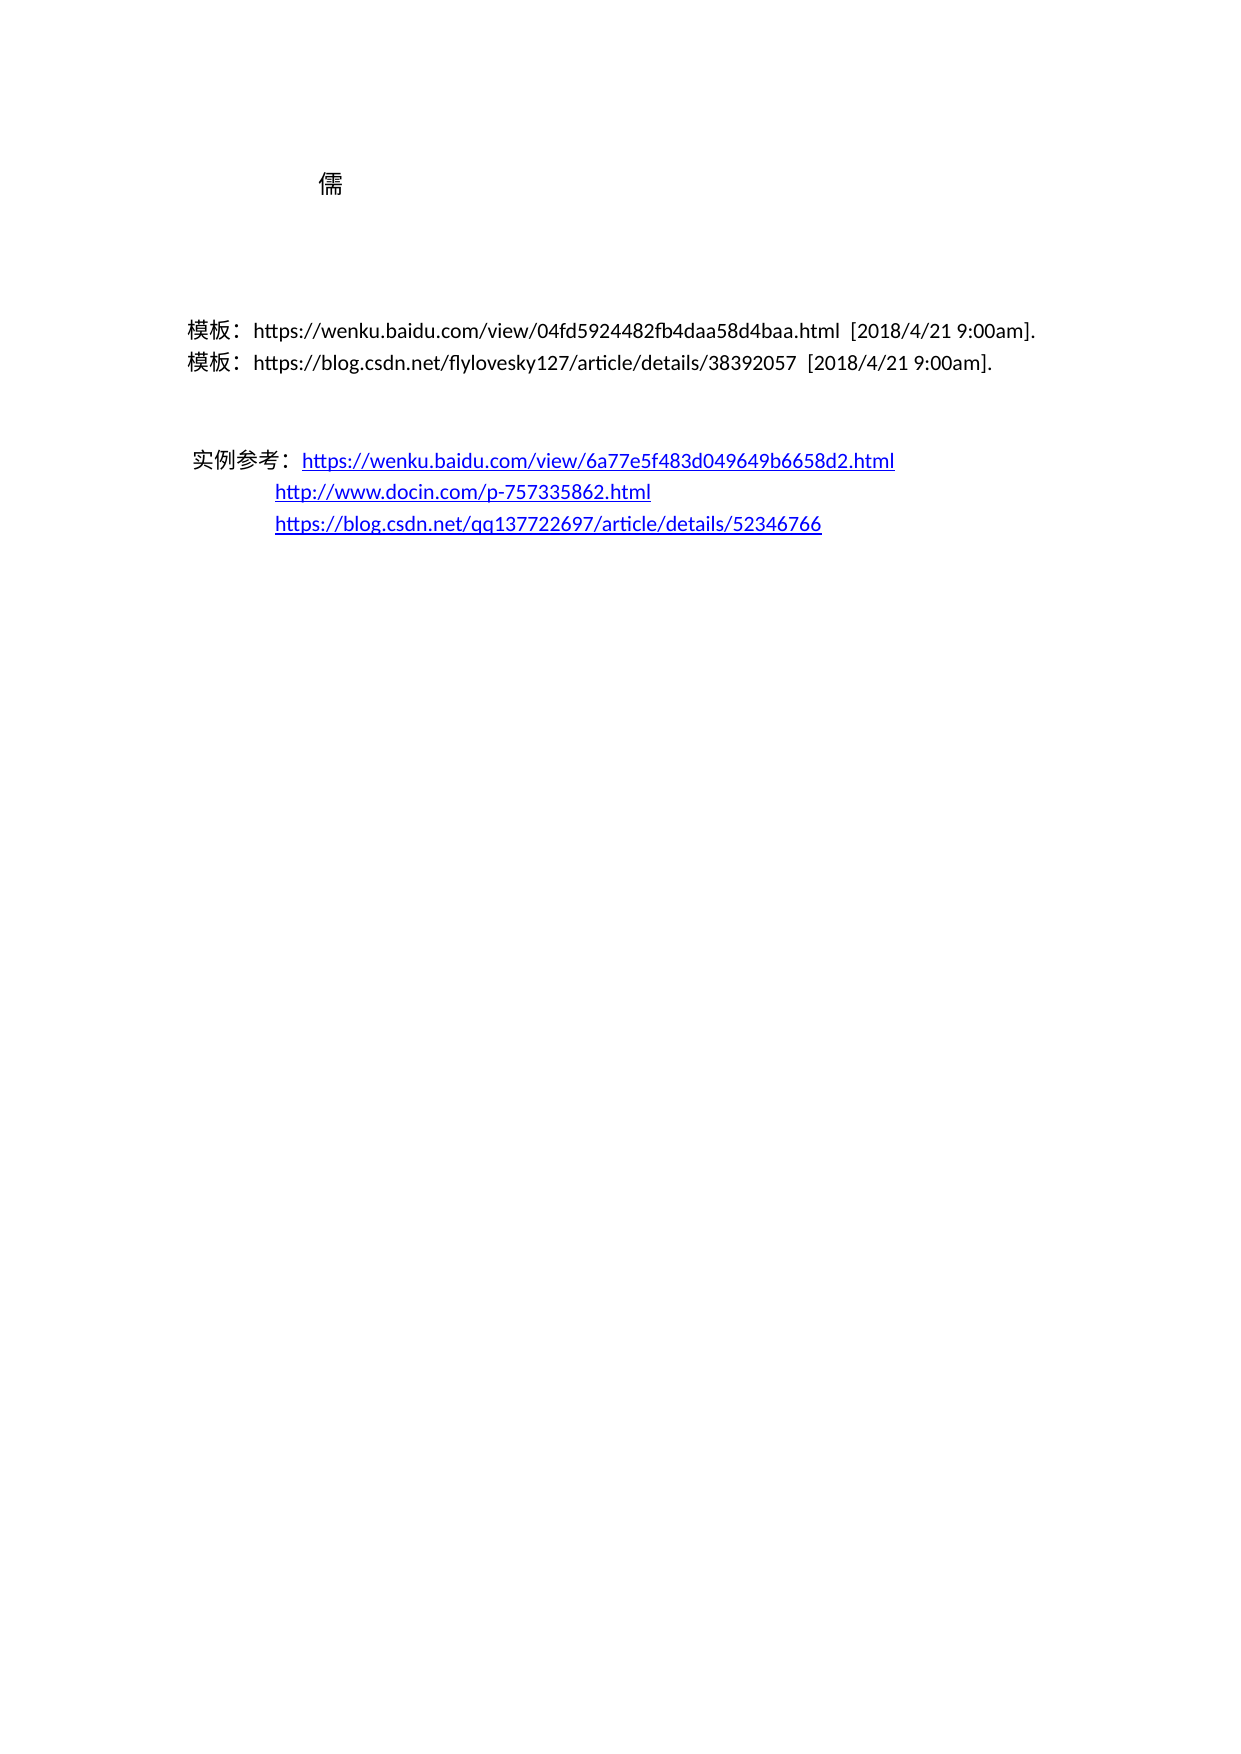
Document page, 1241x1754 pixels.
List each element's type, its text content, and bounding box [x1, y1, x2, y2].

text 实例参考：https://wenku.baidu.com/view/6a77e5f483d049649b6658d2.html [187, 442, 1053, 475]
text http://www.docin.com/p-757335862.html [231, 475, 1053, 507]
text 模板：https://blog.csdn.net/flylovesky127/article/details/38392057 [2018/4/21 9:00am]. [187, 345, 1053, 377]
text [231, 150, 1053, 215]
text https://blog.csdn.net/qq137722697/article/details/52346766 [231, 507, 1053, 540]
text 模板：https://wenku.baidu.com/view/04fd5924482fb4daa58d4baa.html [2018/4/21 9:00am]. [187, 312, 1053, 345]
